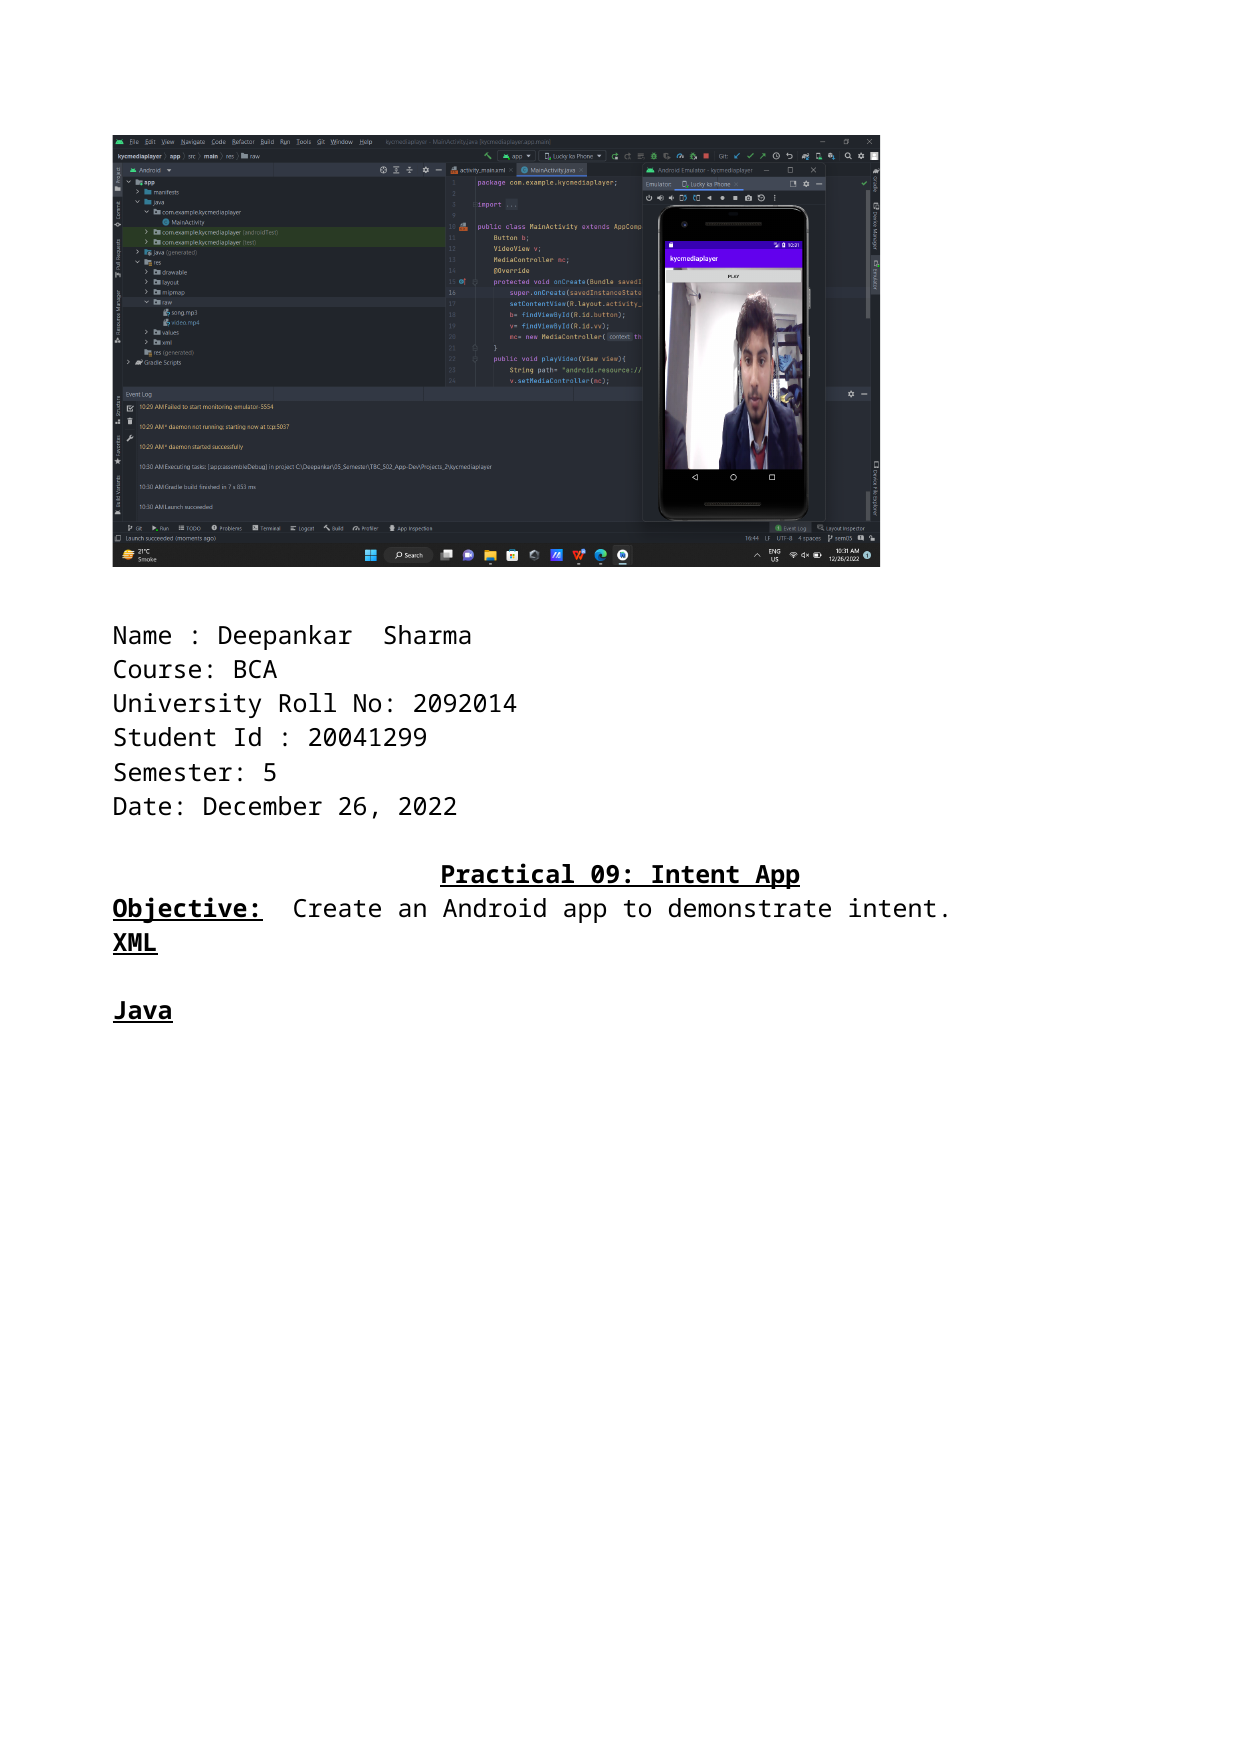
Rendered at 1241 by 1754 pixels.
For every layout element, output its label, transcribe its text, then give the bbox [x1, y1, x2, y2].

text XML [112, 924, 1128, 958]
text Semester: 5 [112, 754, 1128, 788]
text Objective: Create an Android app to demonstrate intent. [112, 890, 1128, 924]
text Student Id : 20041299 [112, 720, 1128, 754]
text Course: BCA [112, 652, 1128, 686]
text Java [112, 993, 1128, 1027]
picture [112, 135, 881, 567]
text Practical 09: Intent App [112, 856, 1128, 890]
text Name : Deepankar Sharma [112, 618, 1128, 652]
text Date: December 26, 2022 [112, 788, 1128, 822]
text University Roll No: 2092014 [112, 686, 1128, 720]
